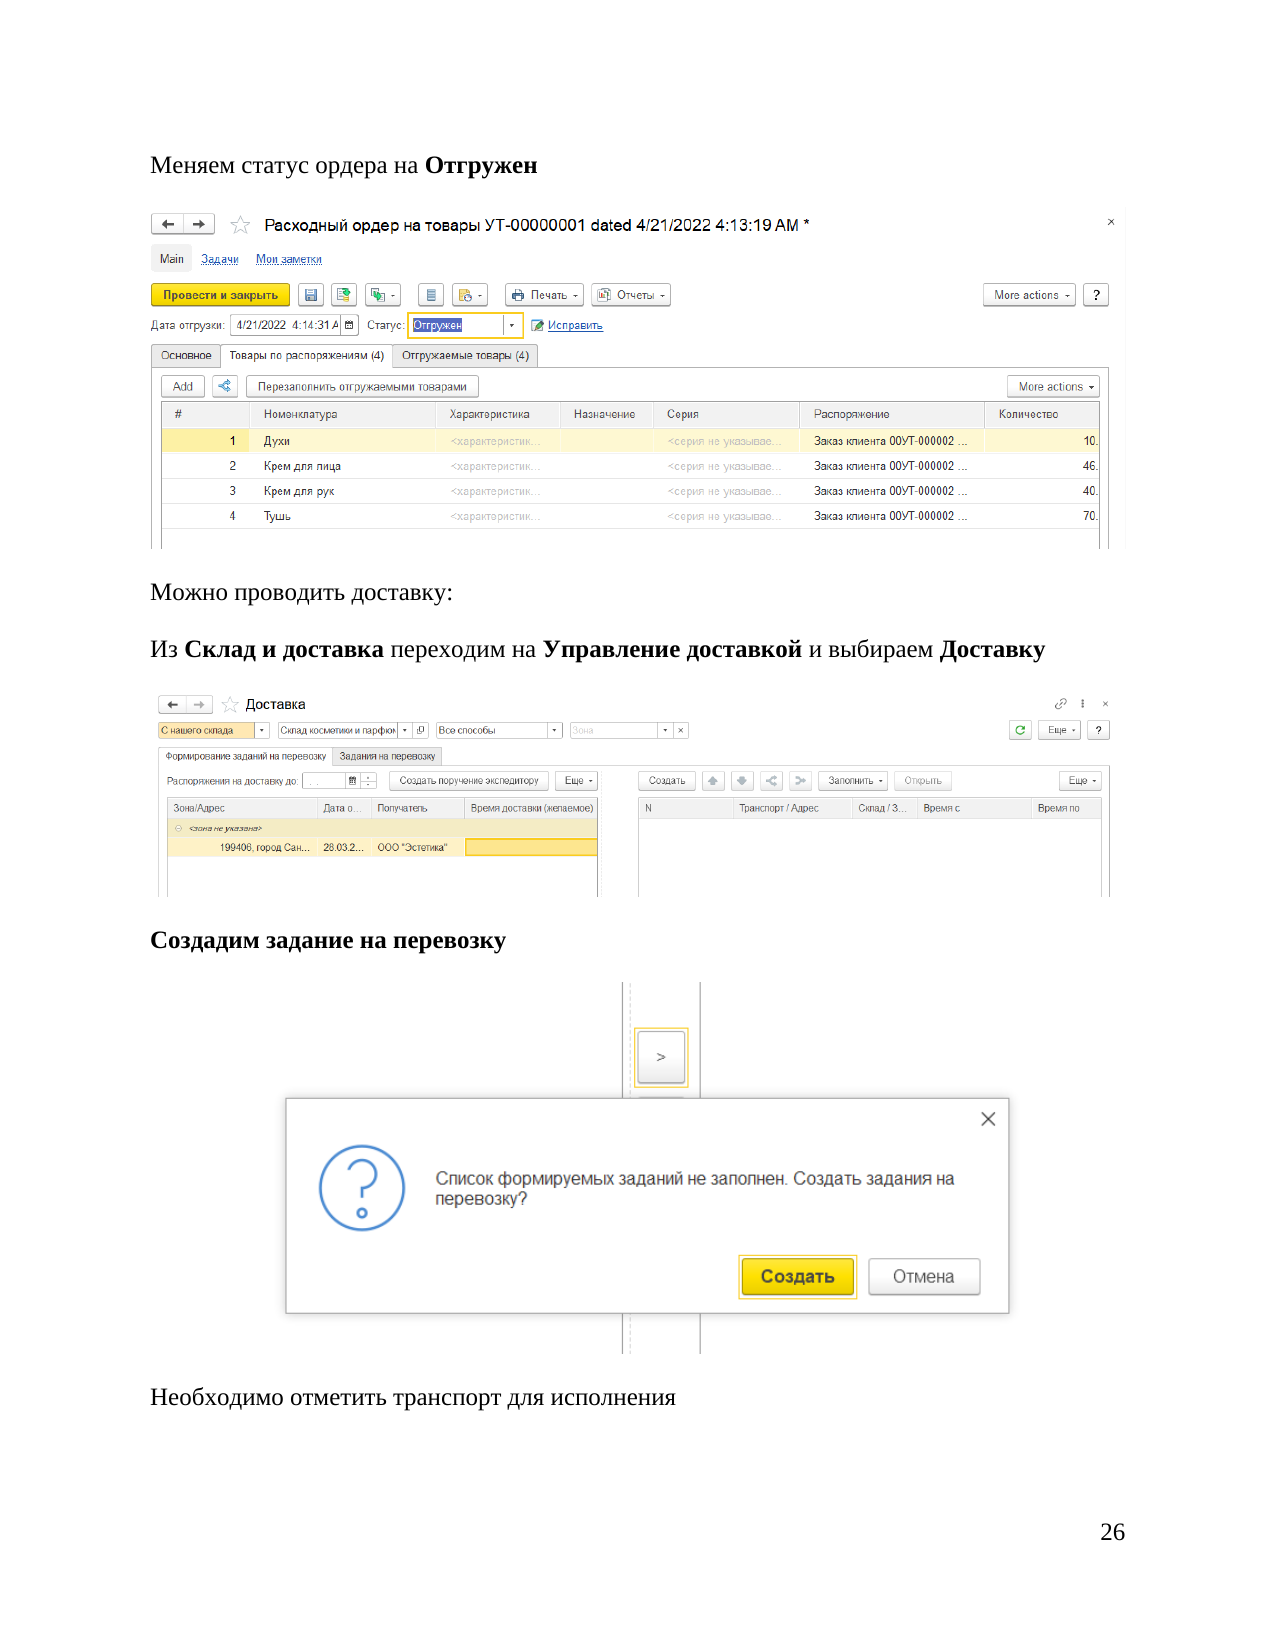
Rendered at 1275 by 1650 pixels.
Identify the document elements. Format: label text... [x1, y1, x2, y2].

picture [150, 207, 1125, 549]
picture [150, 982, 1125, 1354]
text Можно проводить доставку: [150, 577, 1125, 606]
text Меняем статус ордера на Отгружен [150, 150, 1125, 179]
text Необходимо отметить транспорт для исполнения [150, 1382, 1125, 1411]
picture [150, 692, 1125, 897]
text Создадим задание на перевозку [150, 925, 1125, 954]
text Из Склад и доставка переходим на Управление доставкой и выбираем Доставку [150, 634, 1125, 663]
